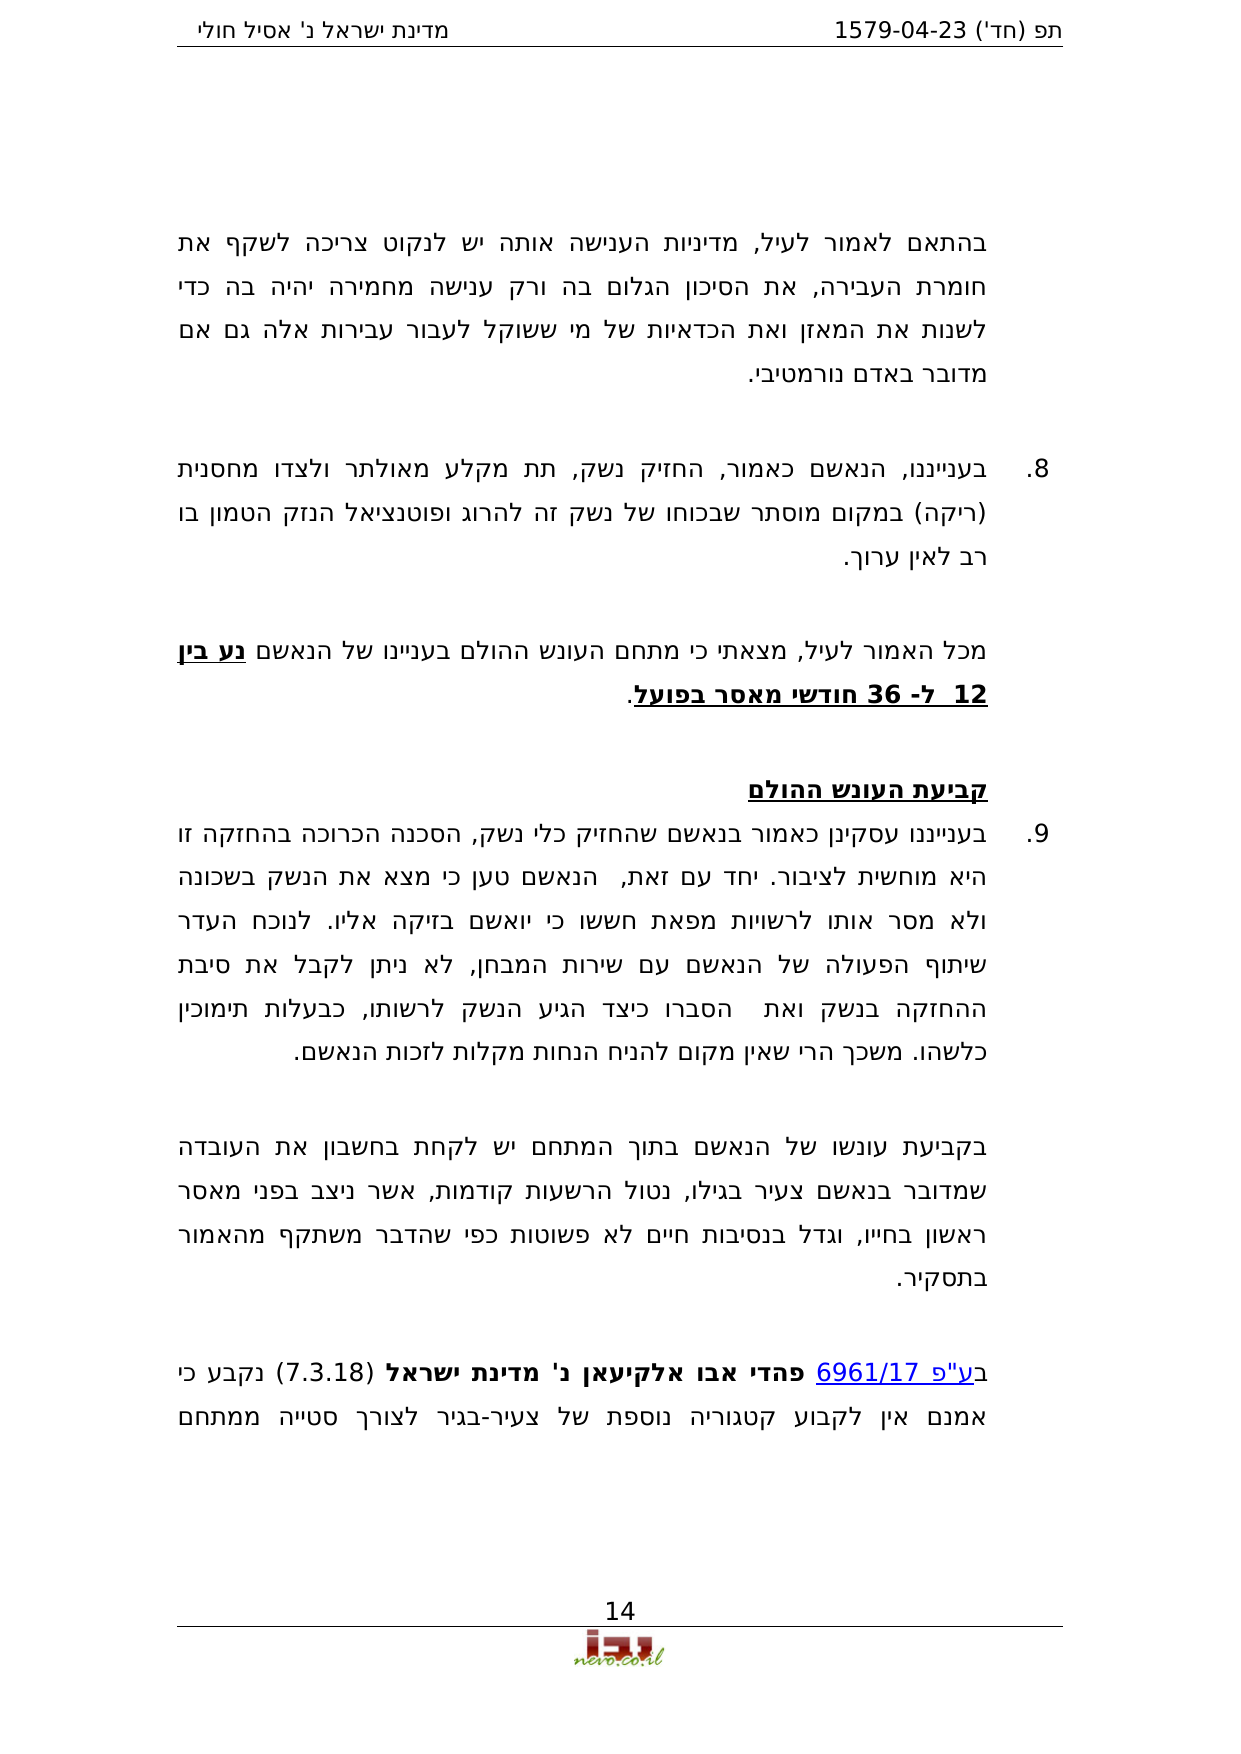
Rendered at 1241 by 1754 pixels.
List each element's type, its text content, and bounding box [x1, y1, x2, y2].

text קביעת העונש ההולם [177, 775, 988, 804]
text בקביעת עונשו של הנאשם בתוך המתחם יש לקחת בחשבון את העובדה שמדובר בנאשם צעיר בגילו, נטול הרשעות קודמות, אשר ניצב בפני מאסר ראשון בחייו, וגדל בנסיבות חיים לא פשוטות כפי שהדבר משתקף מהאמור בתסקיר. [177, 1132, 988, 1293]
list בענייננו עסקינן כאמור בנאשם שהחזיק כלי נשק, הסכנה הכרוכה בהחזקה זו היא מוחשית לציבור. יחד עם זאת, הנאשם טען כי מצא את הנשק בשכונה ולא מסר אותו לרשויות מפאת חששו כי יואשם בזיקה אליו. לנוכח העדר שיתוף הפעולה של הנאשם עם שירות המבחן, לא ניתן לקבל את סיבת ההחזקה בנשק ואת הסברו כיצד הגיע הנשק לרשותו, כבעלות תימוכין כלשהו. משכך הרי שאין מקום להניח הנחות מקלות לזכות הנאשם. [177, 819, 1026, 1067]
text מכל האמור לעיל, מצאתי כי מתחם העונש ההולם בעניינו של הנאשם נע בין 12 ל- 36 חודשי מאסר בפועל. [177, 637, 988, 709]
picture [574, 1629, 666, 1667]
text בהתאם לאמור לעיל, מדיניות הענישה אותה יש לנקוט צריכה לשקף את חומרת העבירה, את הסיכון הגלום בה ורק ענישה מחמירה יהיה בה כדי לשנות את המאזן ואת הכדאיות של מי ששוקל לעבור עבירות אלה גם אם מדובר באדם נורמטיבי. [177, 228, 988, 389]
list בענייננו, הנאשם כאמור, החזיק נשק, תת מקלע מאולתר ולצדו מחסנית (ריקה) במקום מוסתר שבכוחו של נשק זה להרוג ופוטנציאל הנזק הטמון בו רב לאין ערוך. [177, 454, 1026, 571]
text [177, 1358, 988, 1431]
